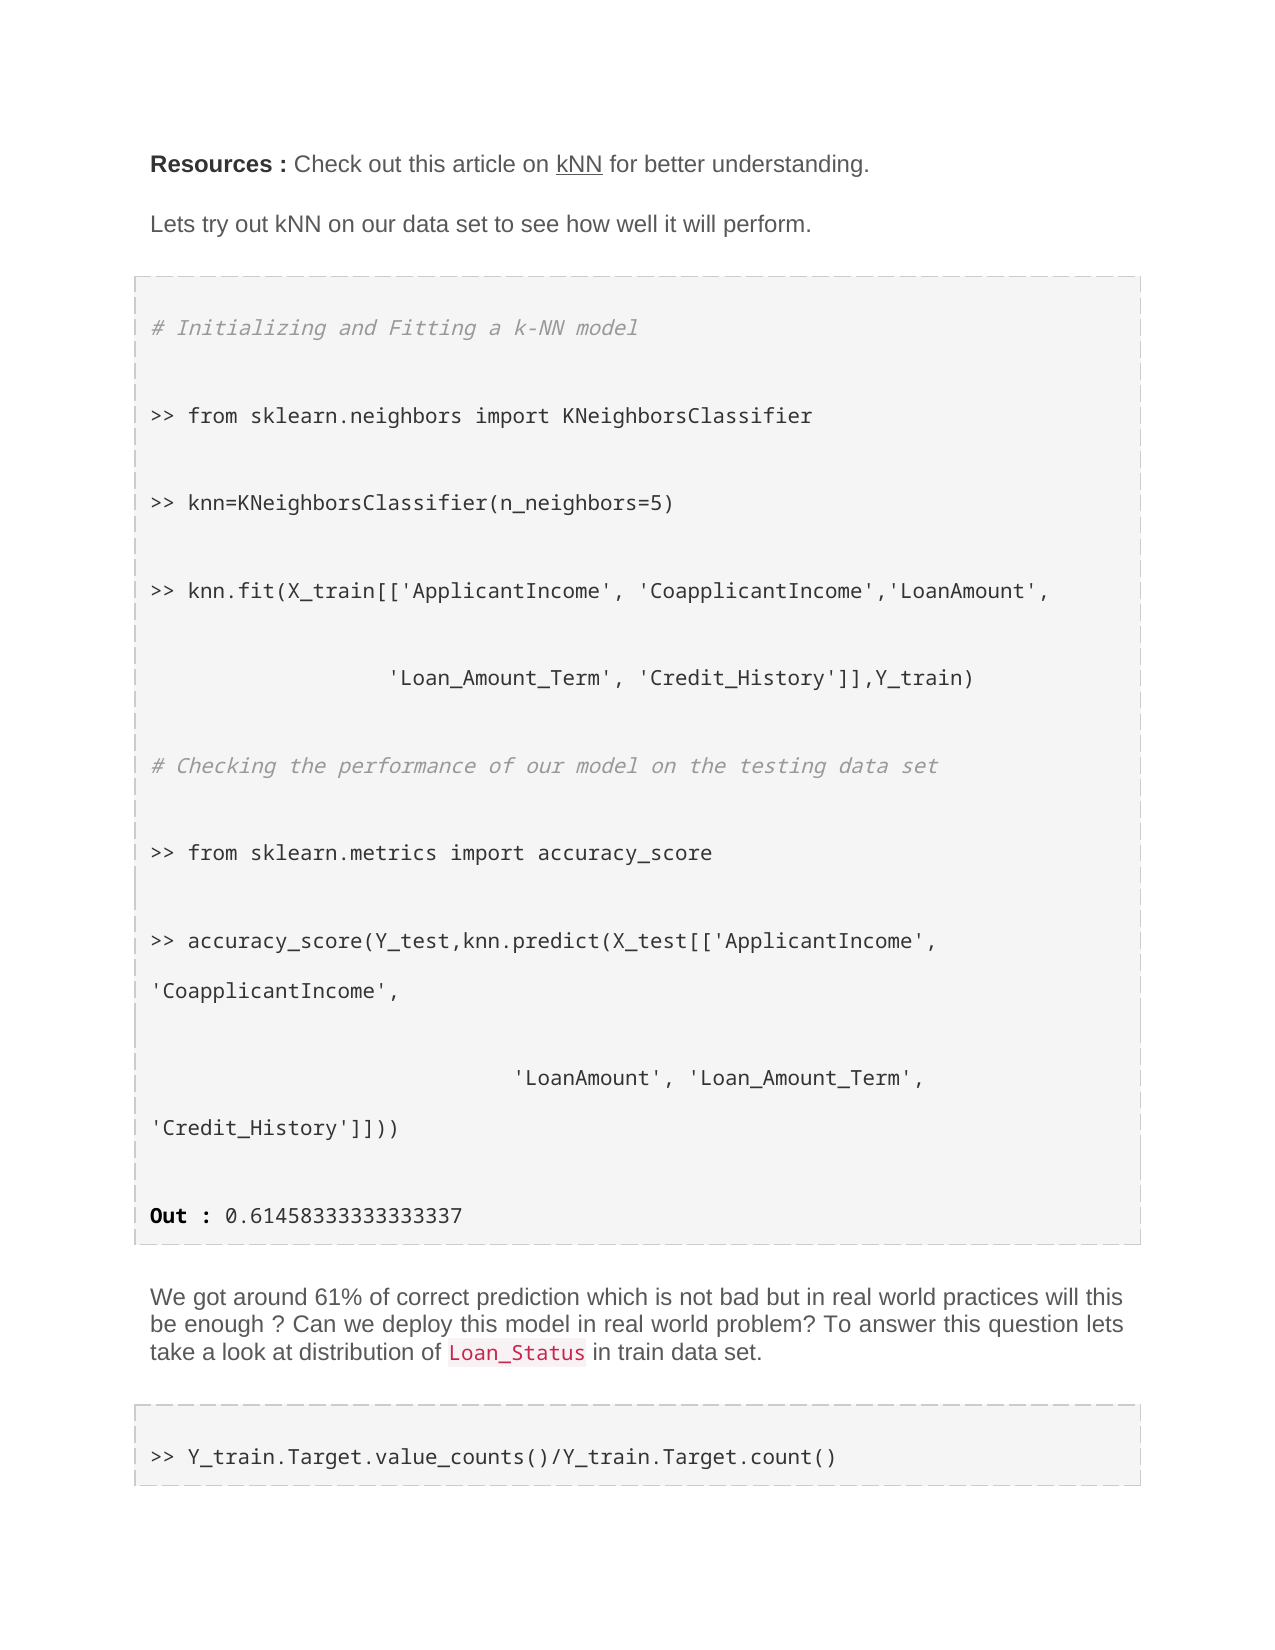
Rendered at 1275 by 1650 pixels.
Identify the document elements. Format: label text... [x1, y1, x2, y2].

text # Initializing and Fitting a k-NN model [134, 276, 1141, 342]
text 'Loan_Amount_Term', 'Credit_History']],Y_train) [134, 626, 1141, 692]
text We got around 61% of correct prediction which is not bad but in real world practices will this be enough ? Can we deploy this model in real world problem? To answer this question lets take a look at distribution of Loan_Status in train data set. [150, 1283, 1125, 1367]
text >> Y_train.Target.value_counts()/Y_train.Target.count() [134, 1404, 1141, 1486]
text Out : 0.61458333333333337 [134, 1163, 1141, 1245]
text >> knn=KNeighborsClassifier(n_neighbors=5) [134, 451, 1141, 517]
text 'LoanAmount', 'Loan_Amount_Term', 'Credit_History']])) [134, 1026, 1141, 1142]
text # Checking the performance of our model on the testing data set [134, 713, 1141, 779]
text >> from sklearn.metrics import accuracy_score [134, 801, 1141, 867]
text Lets try out kNN on our data set to see how well it will perform. [150, 210, 1125, 238]
text Resources : Check out this article on kNN for better understanding. [150, 150, 1125, 178]
text >> accuracy_score(Y_test,knn.predict(X_test[['ApplicantIncome', 'CoapplicantIncome', [134, 888, 1141, 1004]
text >> from sklearn.neighbors import KNeighborsClassifier [134, 363, 1141, 429]
text >> knn.fit(X_train[['ApplicantIncome', 'CoapplicantIncome','LoanAmount', [134, 538, 1141, 604]
